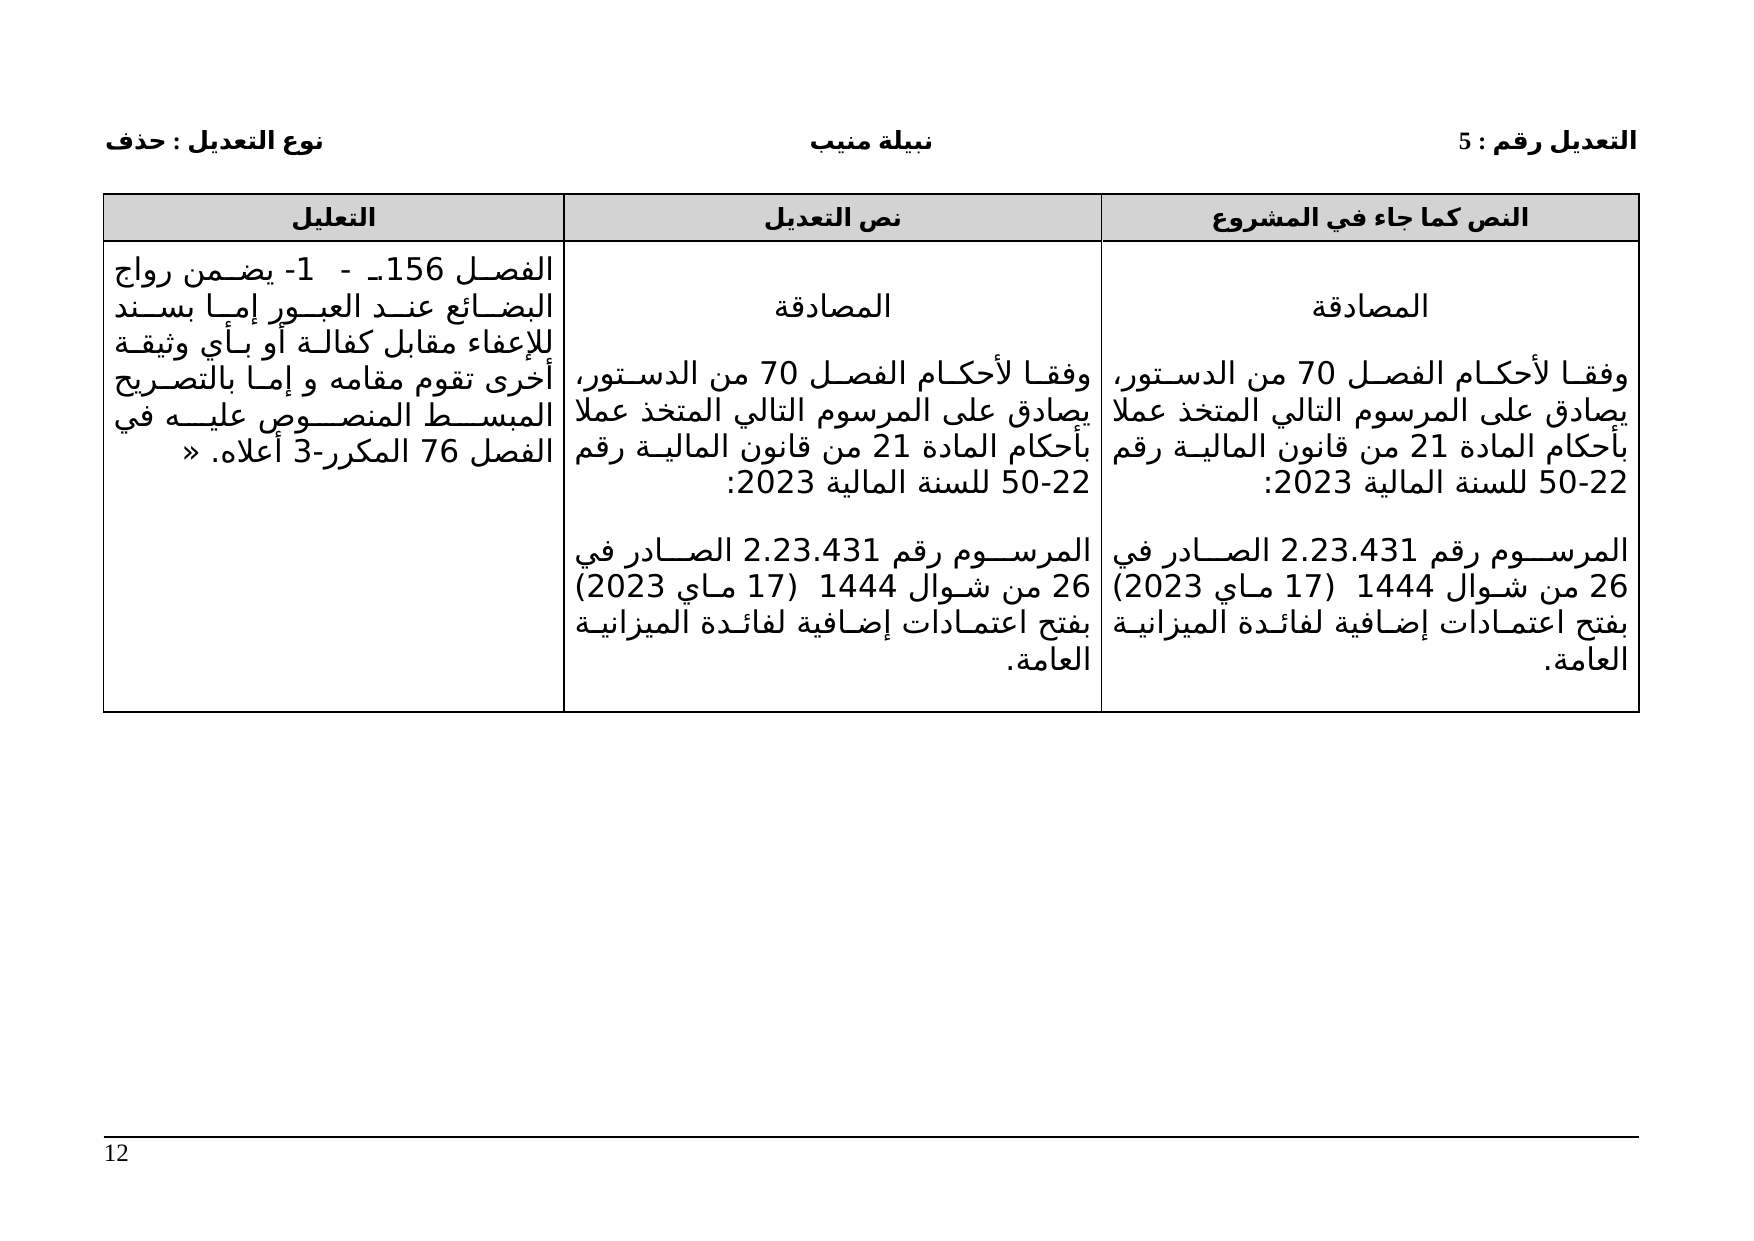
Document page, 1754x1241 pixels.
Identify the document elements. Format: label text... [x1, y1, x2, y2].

table_header التعليل [104, 195, 563, 240]
table_header نبيلة منيب [564, 118, 1178, 164]
table_header نص التعديل [565, 195, 1101, 240]
table_cell الفصل 156. - 1- يضمن رواج البضائع عند العبور إما بسند للإعفاء مقابل كفالة أو بأي وثيقة أخرى تقوم مقامه و إما بالتصريح المبسط المنصوص عليه في الفصل 76 المكرر-3 أعلاه. « [104, 242, 563, 711]
table_header نوع التعديل : حذف [104, 118, 564, 164]
table_header النص كما جاء في المشروع [1102, 195, 1638, 240]
table_cell المصادقة وفقا لأحكام الفصل 70 من الدستور، يصادق على المرسوم التالي المتخذ عملا بأحكام المادة 21 من قانون المالية رقم 22-50 للسنة المالية 2023: المرسوم رقم 2.23.431 الصادر في 26 من شوال 1444 (17 ماي 2023) بفتح اعتمادات إضافية لفائدة الميزانية العامة. [1102, 241, 1638, 711]
table_header التعديل رقم : 5 [1179, 118, 1639, 164]
table_cell المصادقة وفقا لأحكام الفصل 70 من الدستور، يصادق على المرسوم التالي المتخذ عملا بأحكام المادة 21 من قانون المالية رقم 22-50 للسنة المالية 2023: المرسوم رقم 2.23.431 الصادر في 26 من شوال 1444 (17 ماي 2023) بفتح اعتمادات إضافية لفائدة الميزانية العامة. [565, 242, 1101, 711]
